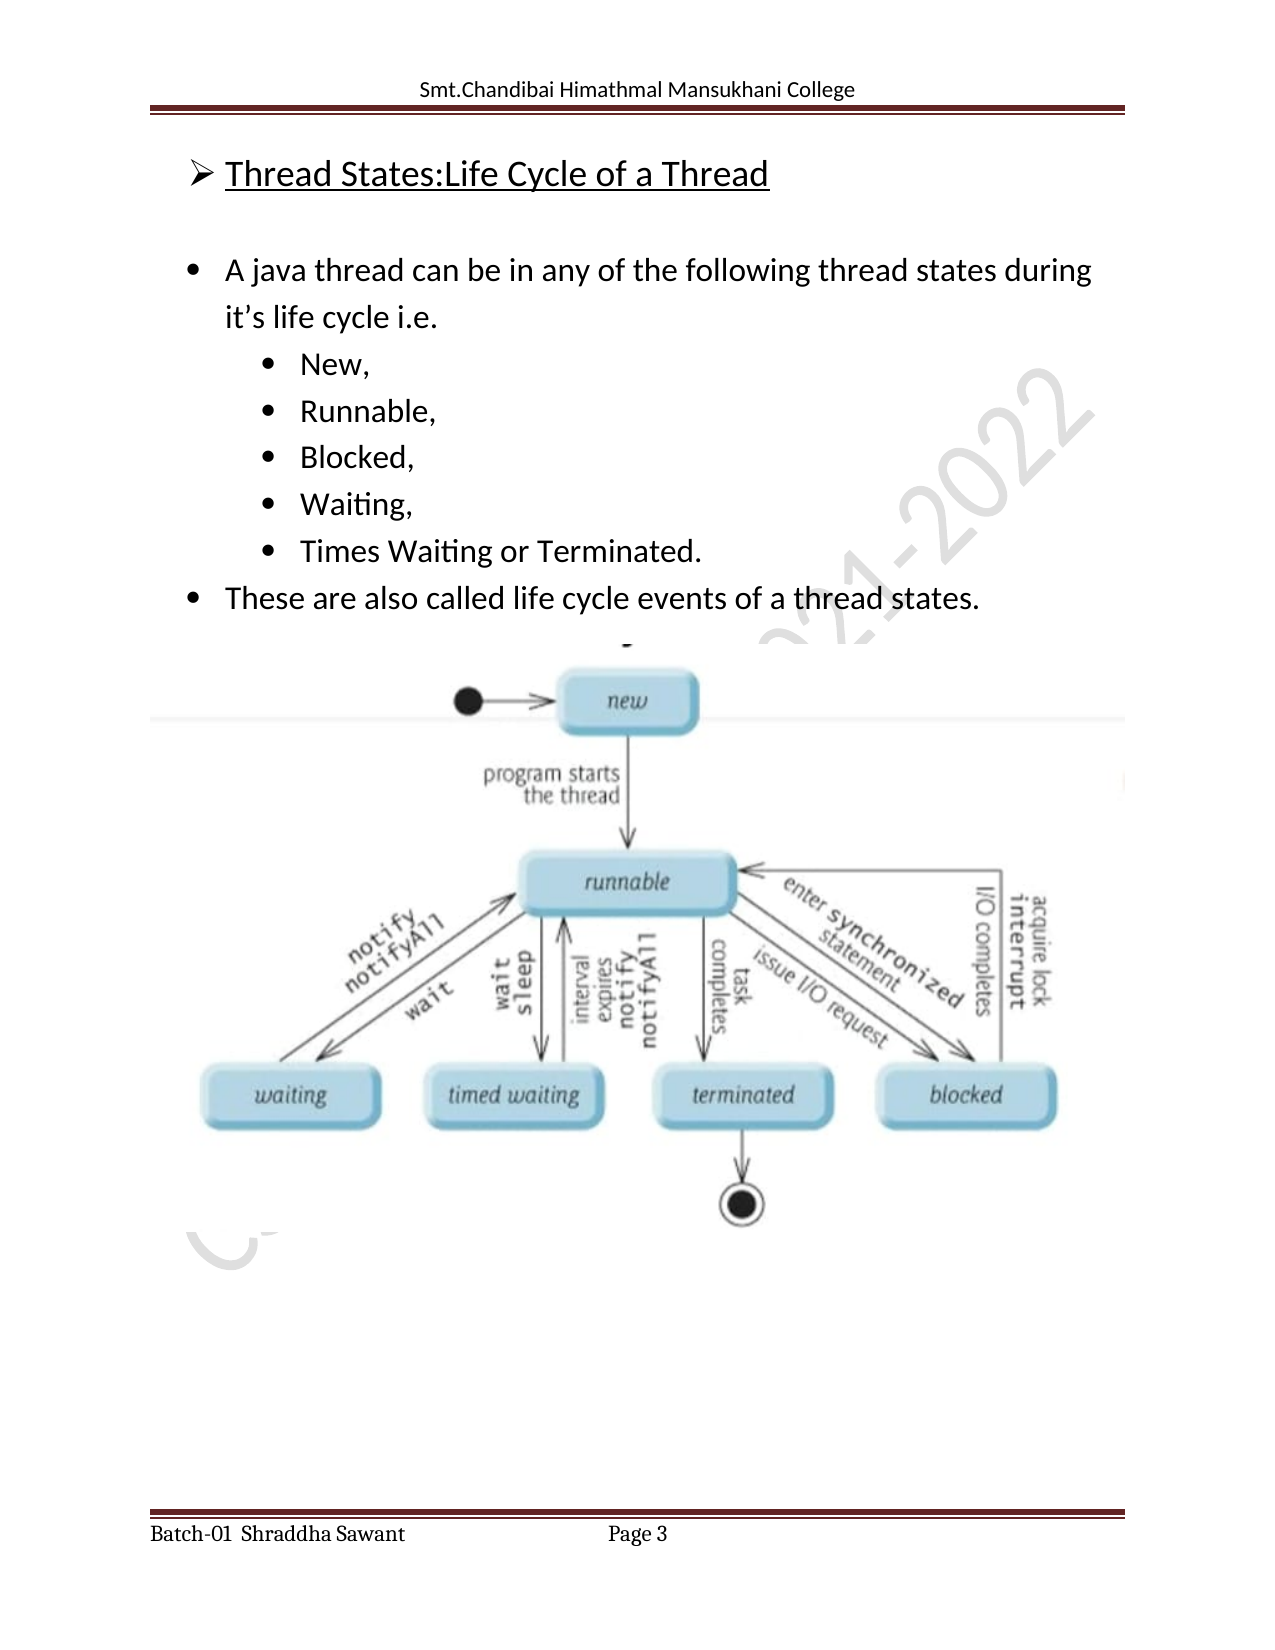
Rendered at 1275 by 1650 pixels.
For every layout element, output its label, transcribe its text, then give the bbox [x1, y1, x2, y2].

list Runnable, [262, 390, 1125, 431]
list A java thread can be in any of the following thread states during it’s life cycle i.e. [187, 249, 1125, 337]
list Waiting, [262, 483, 1125, 524]
picture [150, 644, 1125, 1232]
list Thread States:Life Cycle of a Thread [187, 150, 1125, 196]
list Times Waiting or Terminated. [262, 530, 1125, 571]
list New, [262, 343, 1125, 384]
list These are also called life cycle events of a thread states. [187, 577, 1125, 618]
list Blocked, [262, 437, 1125, 477]
